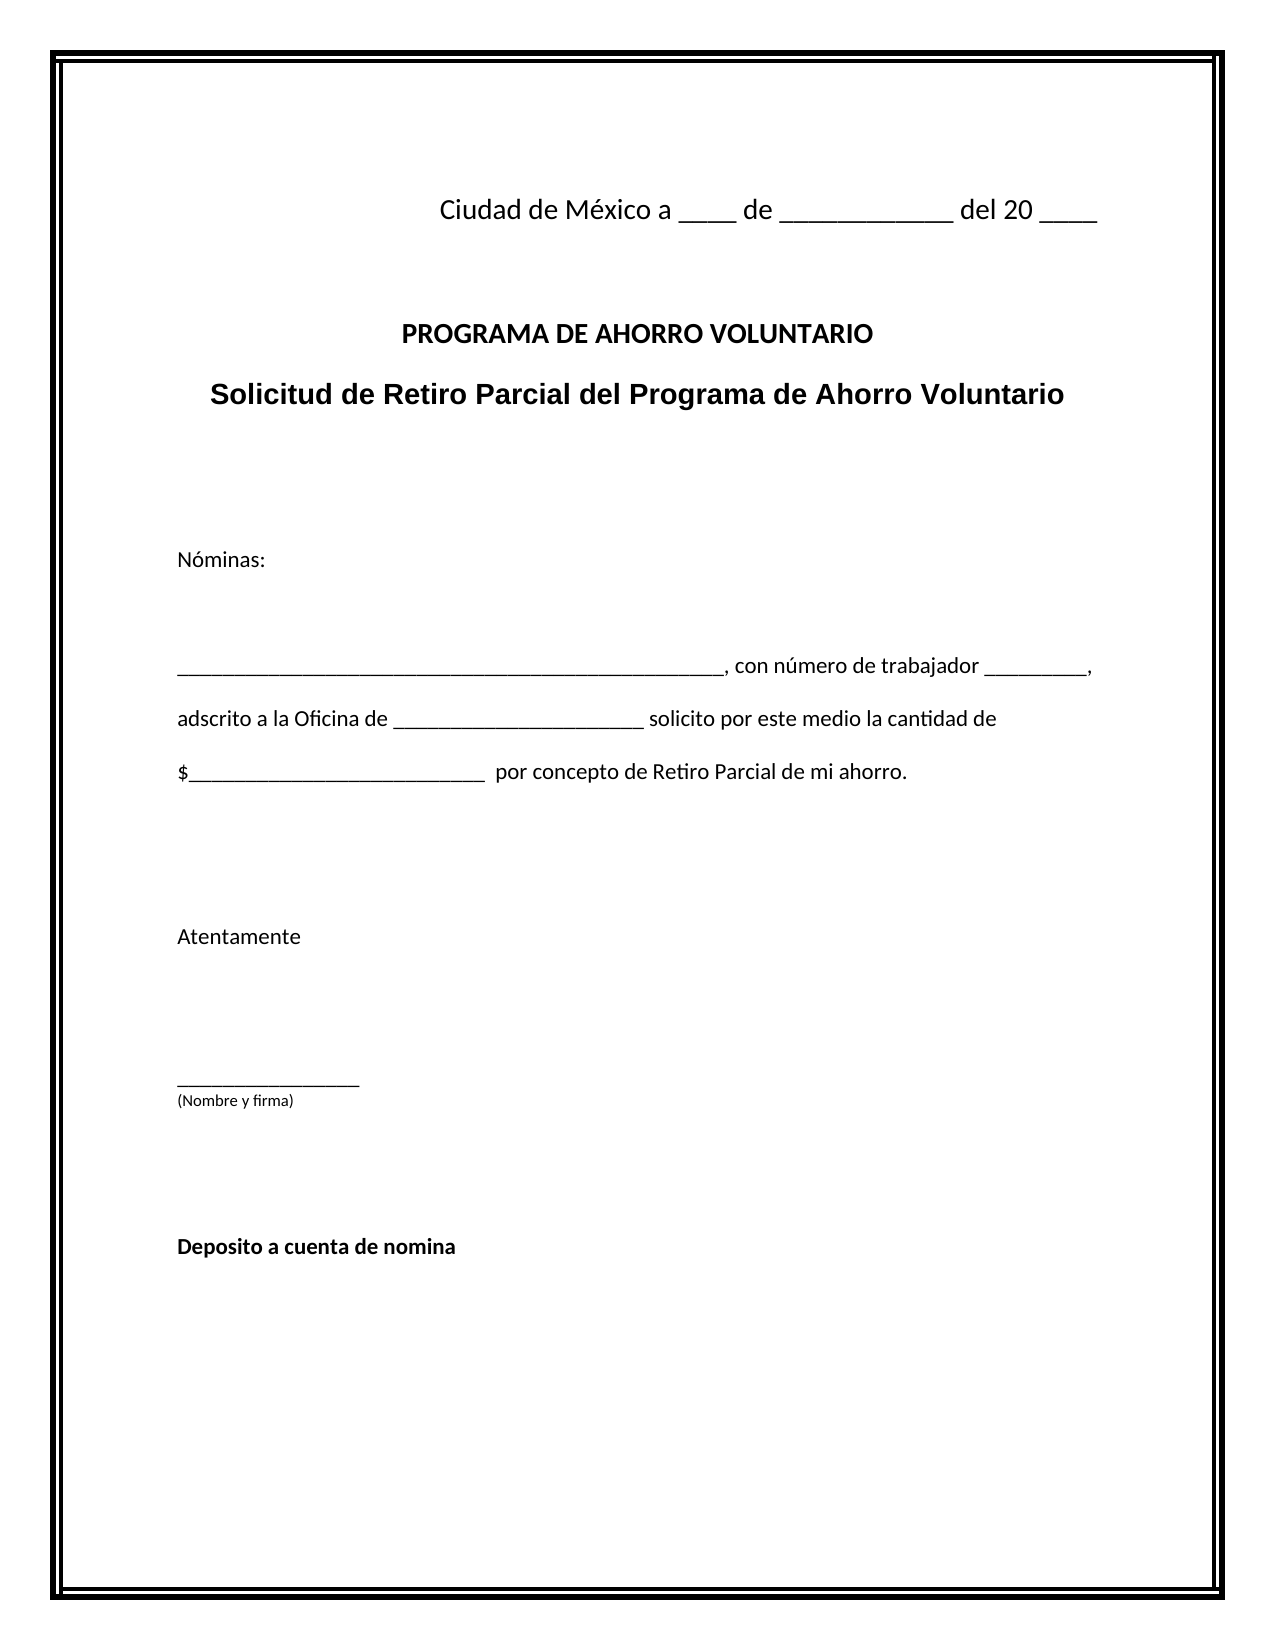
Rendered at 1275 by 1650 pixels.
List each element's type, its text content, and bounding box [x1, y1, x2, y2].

text Ciudad de México a ____ de ____________ del 20 ____ [177, 191, 1098, 227]
text $__________________________ por concepto de Retiro Parcial de mi ahorro. [177, 757, 1098, 785]
text Atentamente [177, 922, 1098, 950]
text PROGRAMA DE AHORRO VOLUNTARIO [177, 315, 1098, 351]
text ________________ [177, 1062, 1098, 1090]
text ________________________________________________, con número de trabajador _________, [177, 651, 1098, 679]
text Solicitud de Retiro Parcial del Programa de Ahorro Voluntario [177, 377, 1098, 410]
text Deposito a cuenta de nomina [177, 1232, 1098, 1260]
text adscrito a la Oficina de ______________________ solicito por este medio la cantidad de [177, 704, 1098, 732]
text (Nombre y firma) [177, 1090, 1098, 1111]
text Nóminas: [177, 545, 1098, 573]
